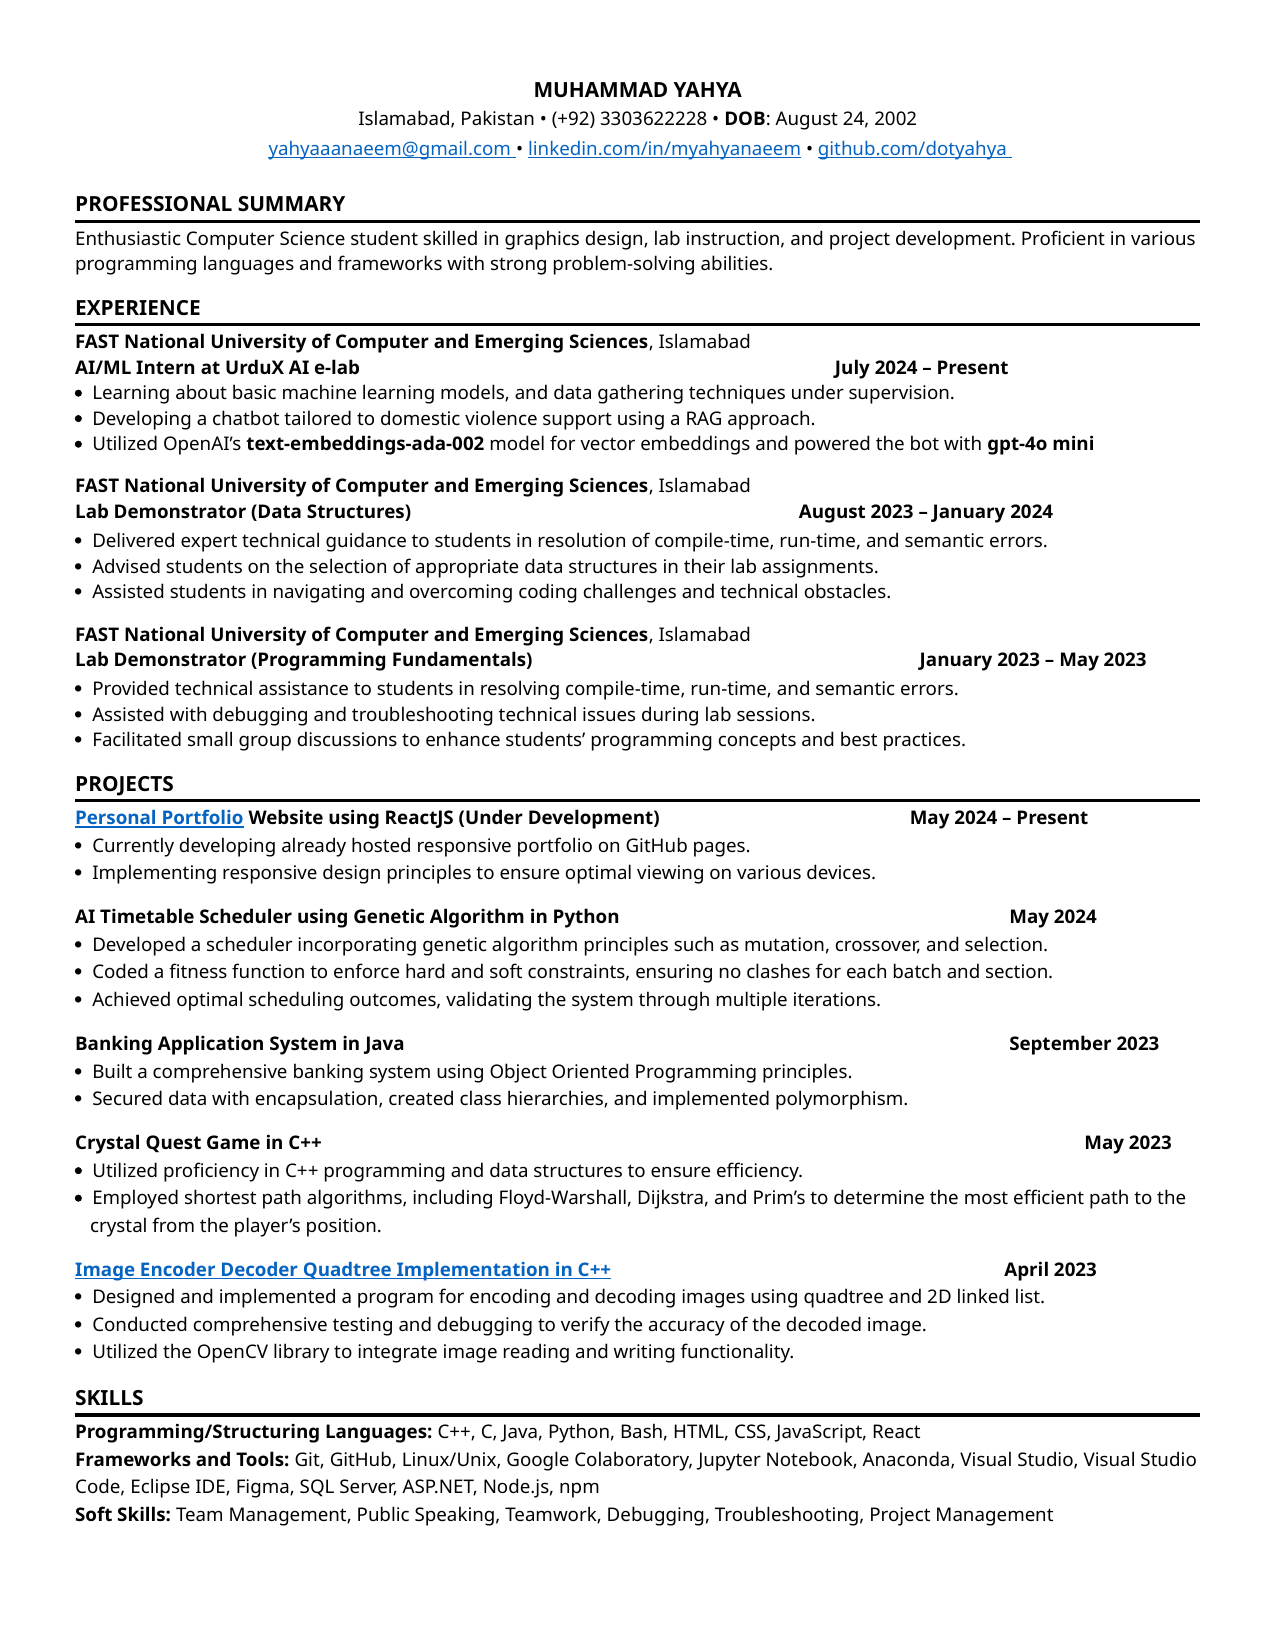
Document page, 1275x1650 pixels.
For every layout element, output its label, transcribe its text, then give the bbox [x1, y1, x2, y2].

text EXPERIENCE [75, 293, 1200, 323]
text Crystal Quest Game in C++ May 2023 [75, 1130, 1200, 1155]
list Achieved optimal scheduling outcomes, validating the system through multiple iterations. [75, 986, 1200, 1012]
text FAST National University of Computer and Emerging Sciences, Islamabad [75, 328, 1200, 354]
text Image Encoder Decoder Quadtree Implementation in C++ April 2023 [75, 1256, 1200, 1282]
text Personal Portfolio Website using ReactJS (Under Development) May 2024 – Present [75, 805, 1200, 830]
list Developed a scheduler incorporating genetic algorithm principles such as mutation, crossover, and selection. [75, 931, 1200, 957]
text FAST National University of Computer and Emerging Sciences, Islamabad [75, 473, 1200, 498]
text SKILLS [75, 1383, 1200, 1413]
list Built a comprehensive banking system using Object Oriented Programming principles. [75, 1058, 1200, 1083]
text FAST National University of Computer and Emerging Sciences, Islamabad [75, 621, 1200, 646]
list Implementing responsive design principles to ensure optimal viewing on various devices. [75, 860, 1200, 885]
list Conducted comprehensive testing and debugging to verify the accuracy of the decoded image. [75, 1311, 1200, 1337]
list Learning about basic machine learning models, and data gathering techniques under supervision. [75, 379, 1200, 405]
list Utilized proficiency in C++ programming and data structures to ensure efficiency. [75, 1157, 1200, 1183]
list Secured data with encapsulation, created class hierarchies, and implemented polymorphism. [75, 1086, 1200, 1111]
text AI/ML Intern at UrduX AI e-lab July 2024 – Present [75, 354, 1200, 379]
list Provided technical assistance to students in resolving compile-time, run-time, and semantic errors. [75, 676, 1200, 701]
list Assisted with debugging and troubleshooting technical issues during lab sessions. [75, 701, 1200, 727]
text MUHAMMAD YAHYA [75, 75, 1200, 103]
text Banking Application System in Java September 2023 [75, 1031, 1200, 1056]
text Islamabad, Pakistan • (+92) 3303622228 • DOB: August 24, 2002 [75, 106, 1200, 131]
text Enthusiastic Computer Science student skilled in graphics design, lab instruction, and project development. Proficient in various programming languages and frameworks with strong problem-solving abilities. [75, 225, 1200, 276]
text Lab Demonstrator (Programming Fundamentals) January 2023 – May 2023 [75, 646, 1200, 672]
text Programming/Structuring Languages: C++, C, Java, Python, Bash, HTML, CSS, JavaScript, React [75, 1419, 1200, 1444]
text PROJECTS [75, 769, 1200, 799]
list Employed shortest path algorithms, including Floyd-Warshall, Dijkstra, and Prim’s to determine the most efficient path to the crystal from the player’s position. [75, 1185, 1200, 1238]
list Utilized the OpenCV library to integrate image reading and writing functionality. [75, 1339, 1200, 1364]
list Currently developing already hosted responsive portfolio on GitHub pages. [75, 832, 1200, 858]
text Lab Demonstrator (Data Structures) August 2023 – January 2024 [75, 498, 1200, 524]
list Delivered expert technical guidance to students in resolution of compile-time, run-time, and semantic errors. [75, 528, 1200, 553]
list Assisted students in navigating and overcoming coding challenges and technical obstacles. [75, 579, 1200, 604]
text yahyaaanaeem@gmail.com • linkedin.com/in/myahyanaeem • github.com/dotyahya [75, 135, 1200, 160]
text AI Timetable Scheduler using Genetic Algorithm in Python May 2024 [75, 904, 1200, 929]
text Frameworks and Tools: Git, GitHub, Linux/Unix, Google Colaboratory, Jupyter Notebook, Anaconda, Visual Studio, Visual Studio Code, Eclipse IDE, Figma, SQL Server, ASP.NET, Node.js, npm [75, 1446, 1200, 1499]
list Facilitated small group discussions to enhance students’ programming concepts and best practices. [75, 727, 1200, 752]
text PROFESSIONAL SUMMARY [75, 189, 1200, 220]
list Advised students on the selection of appropriate data structures in their lab assignments. [75, 553, 1200, 579]
list Developing a chatbot tailored to domestic violence support using a RAG approach. [75, 405, 1200, 431]
list Coded a fitness function to enforce hard and soft constraints, ensuring no clashes for each batch and section. [75, 959, 1200, 984]
list Utilized OpenAI’s text-embeddings-ada-002 model for vector embeddings and powered the bot with gpt-4o mini [75, 431, 1200, 456]
text Soft Skills: Team Management, Public Speaking, Teamwork, Debugging, Troubleshooting, Project Management [75, 1501, 1200, 1527]
list Designed and implemented a program for encoding and decoding images using quadtree and 2D linked list. [75, 1284, 1200, 1309]
